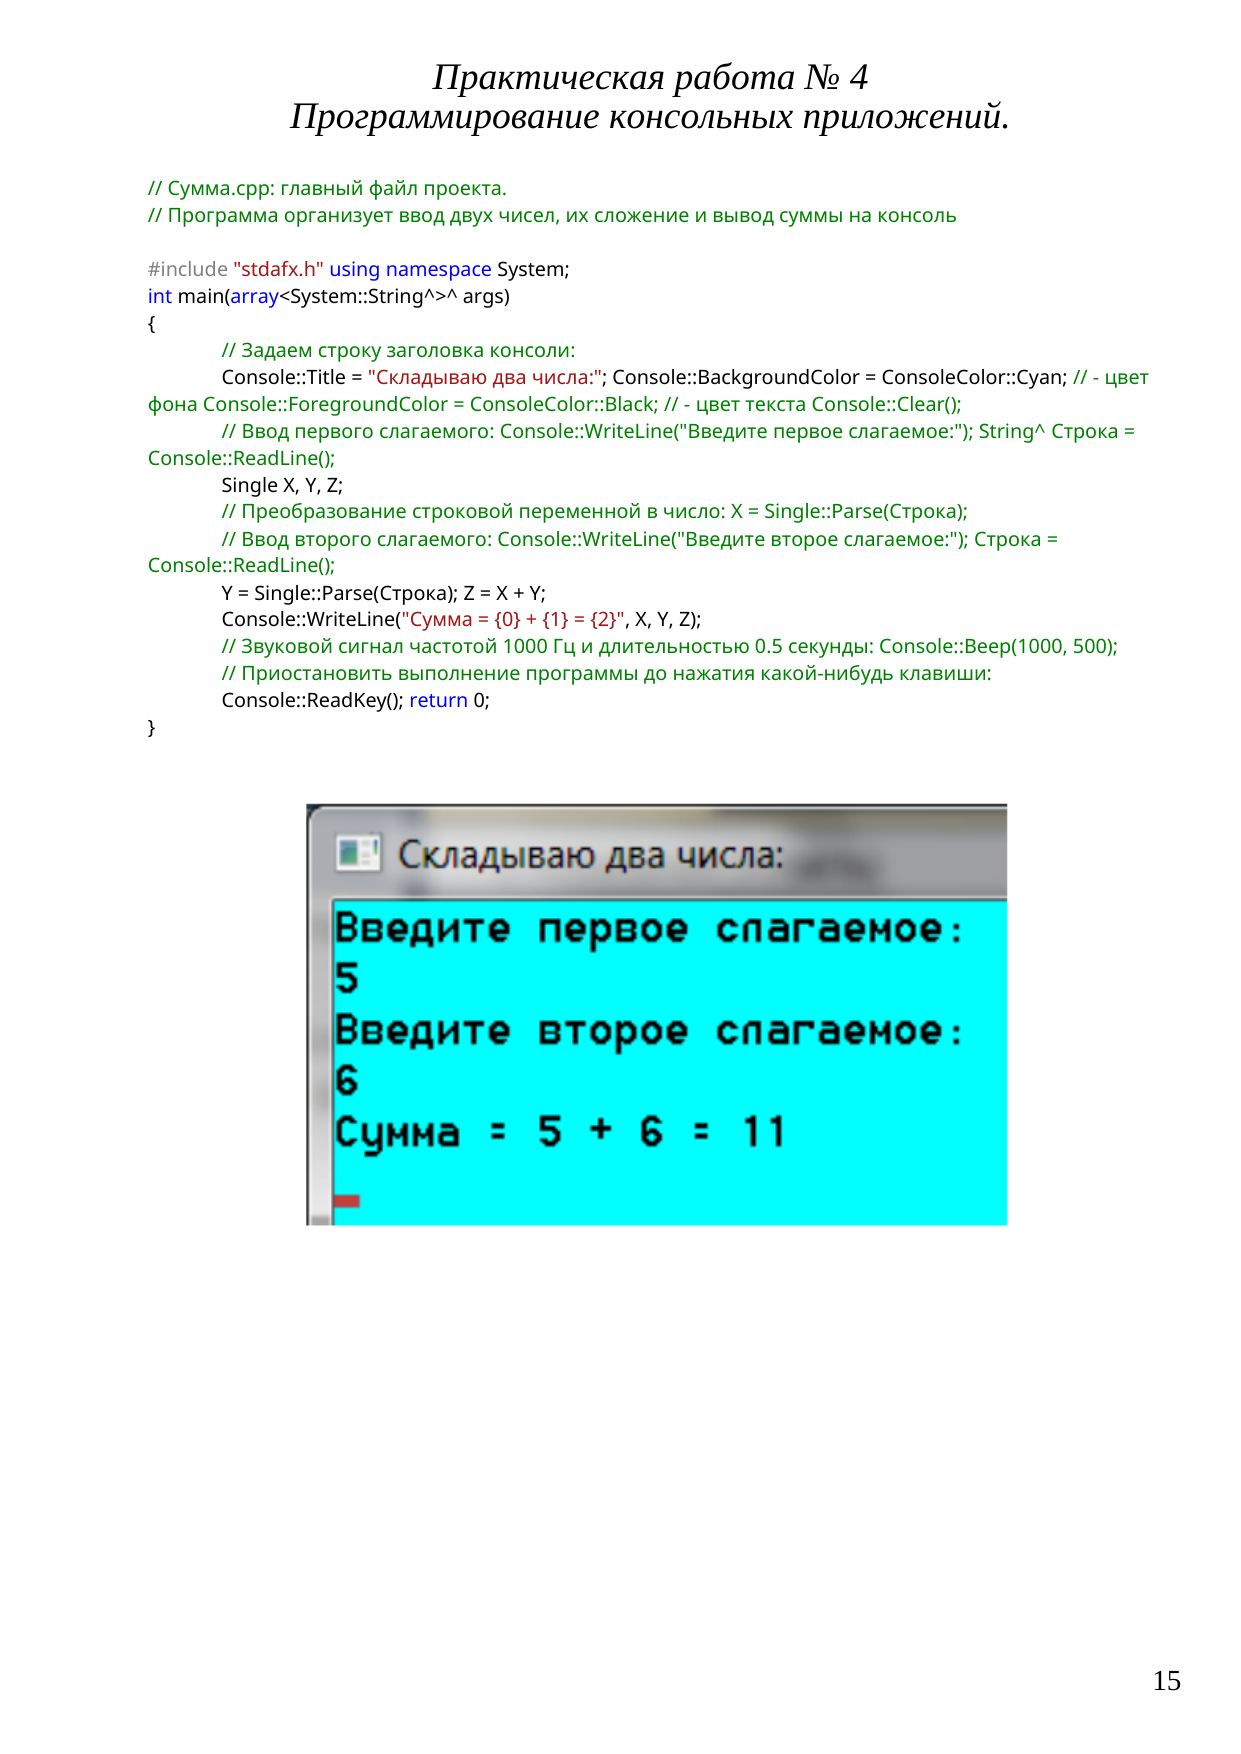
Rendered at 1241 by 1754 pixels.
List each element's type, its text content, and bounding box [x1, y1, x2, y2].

text Console::Title = "Складываю два числа:"; Console::BackgroundColor = ConsoleColor::Cyan; // - цвет фона Console::ForegroundColor = ConsoleColor::Black; // - цвет текста Console::Clear(); [148, 363, 1181, 417]
text { [148, 309, 1181, 336]
text Y = Single::Parse(Строка); Z = X + Y; [148, 579, 1181, 606]
text // Приостановить выполнение программы до нажатия какой-нибудь клавиши: [148, 660, 1181, 687]
text // Сумма.cpp: главный файл проекта. [148, 174, 1181, 201]
text // Преобразование строковой переменной в число: X = Single::Parse(Строка); [148, 498, 1181, 525]
text Single X, Y, Z; [148, 471, 1181, 498]
text // Ввод второго слагаемого: Console::WriteLine("Введите второе слагаемое:"); Строка = Console::ReadLine(); [148, 525, 1181, 579]
text Console::ReadKey(); return 0; [148, 687, 1181, 714]
text Console::WriteLine("Сумма = {0} + {1} = {2}", X, Y, Z); [148, 606, 1181, 633]
text int main(array<System::String^>^ args) [148, 282, 1181, 309]
text #include "stdafx.h" using namespace System; [148, 255, 1181, 282]
text // Программа организует ввод двух чисел, их сложение и вывод суммы на консоль [148, 201, 1181, 228]
text // Ввод первого слагаемого: Console::WriteLine("Введите первое слагаемое:"); String^ Строка = Console::ReadLine(); [148, 417, 1181, 471]
text Практическая работа № 4 [148, 59, 1157, 97]
picture [147, 740, 1167, 1232]
text // Звуковой сигнал частотой 1000 Гц и длительностью 0.5 секунды: Console::Beep(1000, 500); [148, 633, 1181, 660]
text Программирование консольных приложений. [148, 97, 1157, 136]
text } [148, 714, 1181, 741]
text // Задаем строку заголовка консоли: [148, 336, 1181, 363]
